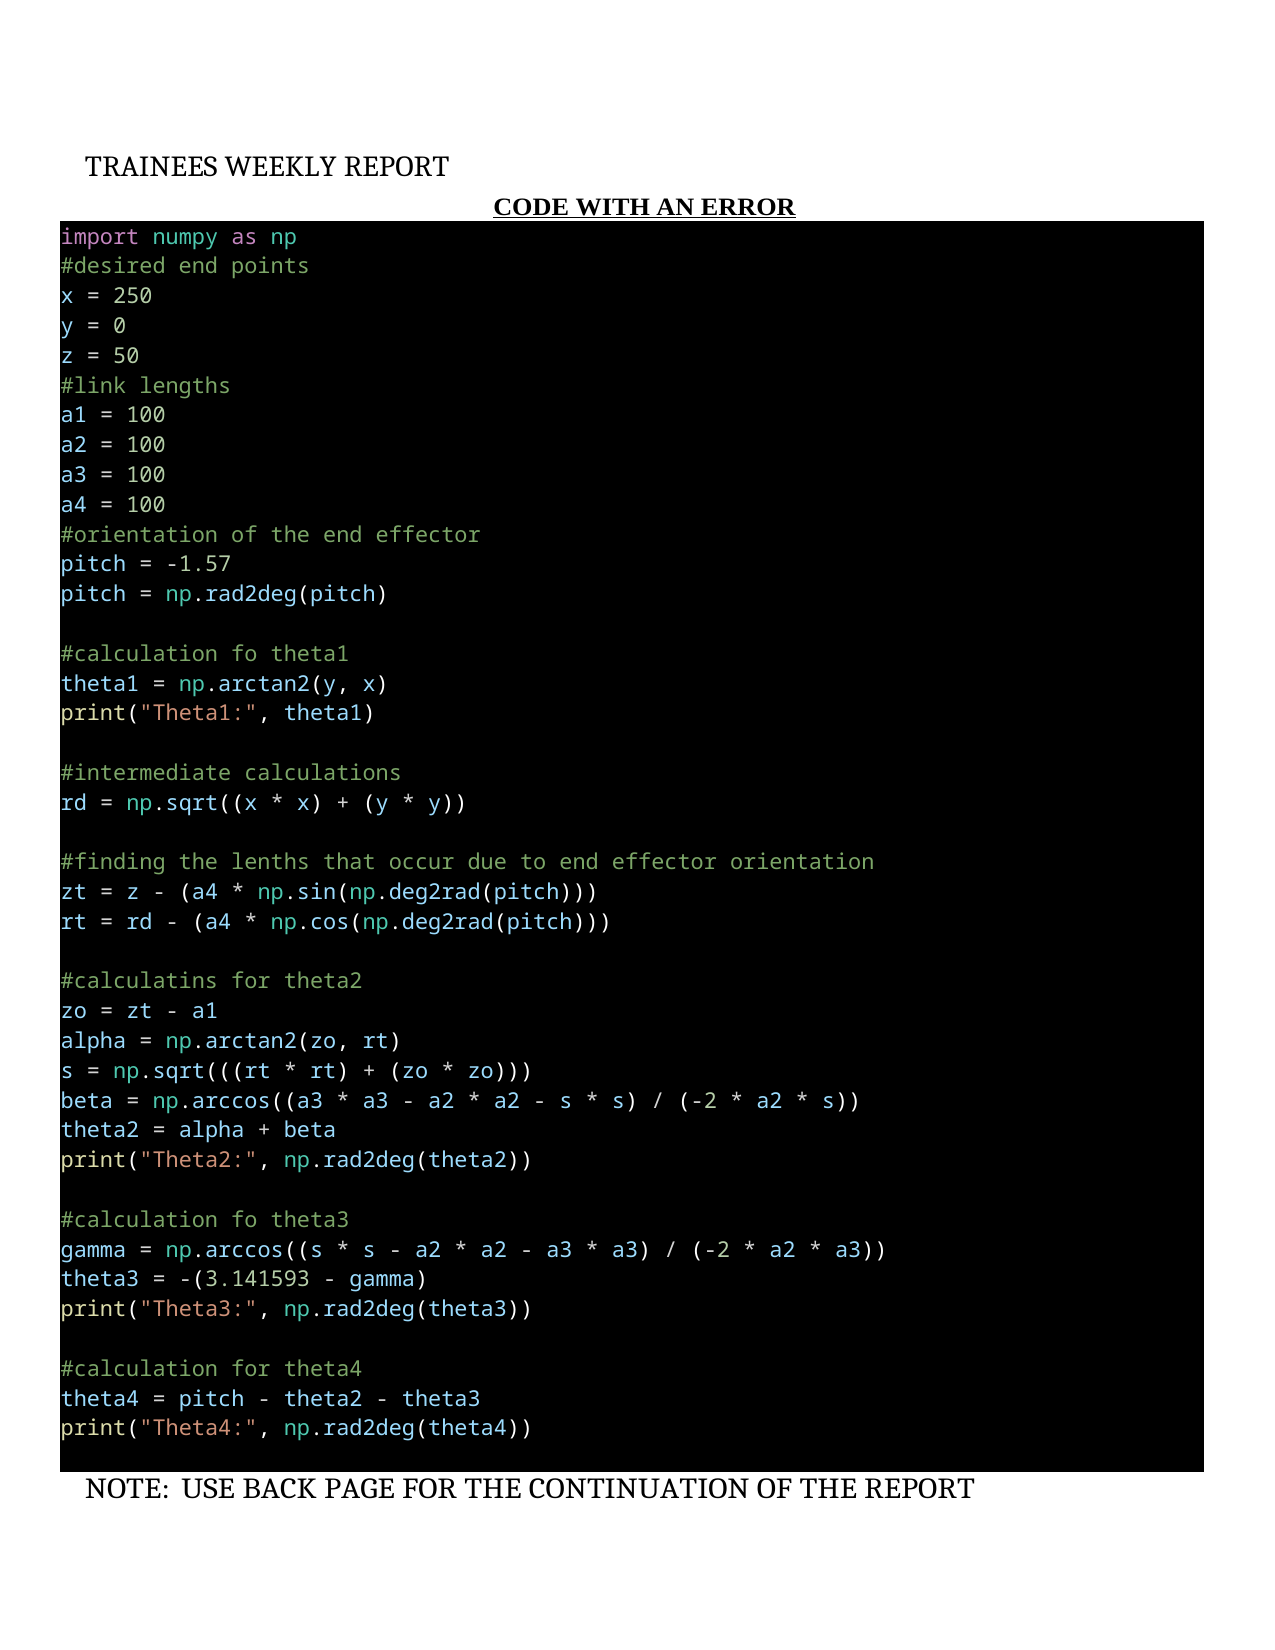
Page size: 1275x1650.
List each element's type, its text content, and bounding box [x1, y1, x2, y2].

text a2 = 100 [60, 429, 1204, 459]
text a1 = 100 [60, 399, 1204, 429]
text a4 = 100 [60, 489, 1204, 518]
text #intermediate calculations [60, 757, 1204, 787]
text alpha = np.arctan2(zo, rt) [60, 1025, 1204, 1055]
text z = 50 [60, 340, 1204, 369]
text pitch = np.rad2deg(pitch) [60, 578, 1204, 608]
text #calculation fo theta3 [60, 1204, 1204, 1233]
text theta4 = pitch - theta2 - theta3 [60, 1382, 1204, 1412]
text import numpy as np [60, 221, 1204, 250]
subtitle TRAINEES WEEKLY REPORT [84, 150, 1204, 183]
text print("Theta2:", np.rad2deg(theta2)) [60, 1144, 1204, 1174]
text #link lengths [60, 369, 1204, 399]
text print("Theta3:", np.rad2deg(theta3)) [60, 1293, 1204, 1323]
text print("Theta1:", theta1) [60, 697, 1204, 727]
text print("Theta4:", np.rad2deg(theta4)) [60, 1412, 1204, 1442]
subtitle CODE WITH AN ERROR [84, 192, 1204, 221]
text #desired end points [60, 250, 1204, 280]
text x = 250 [60, 280, 1204, 310]
text #calculatins for theta2 [60, 965, 1204, 995]
text theta3 = -(3.141593 - gamma) [60, 1263, 1204, 1293]
text NOTE: USE BACK PAGE FOR THE CONTINUATION OF THE REPORT [84, 1472, 1204, 1505]
text beta = np.arccos((a3 * a3 - a2 * a2 - s * s) / (-2 * a2 * s)) [60, 1084, 1204, 1114]
text theta1 = np.arctan2(y, x) [60, 667, 1204, 697]
text #orientation of the end effector [60, 518, 1204, 548]
text pitch = -1.57 [60, 548, 1204, 578]
text zt = z - (a4 * np.sin(np.deg2rad(pitch))) [60, 876, 1204, 906]
text theta2 = alpha + beta [60, 1114, 1204, 1144]
text gamma = np.arccos((s * s - a2 * a2 - a3 * a3) / (-2 * a2 * a3)) [60, 1233, 1204, 1263]
text #finding the lenths that occur due to end effector orientation [60, 846, 1204, 876]
text #calculation for theta4 [60, 1353, 1204, 1382]
text a3 = 100 [60, 459, 1204, 489]
text rt = rd - (a4 * np.cos(np.deg2rad(pitch))) [60, 906, 1204, 936]
text #calculation fo theta1 [60, 638, 1204, 667]
text y = 0 [60, 310, 1204, 340]
text s = np.sqrt(((rt * rt) + (zo * zo))) [60, 1055, 1204, 1084]
text rd = np.sqrt((x * x) + (y * y)) [60, 787, 1204, 816]
text zo = zt - a1 [60, 995, 1204, 1025]
